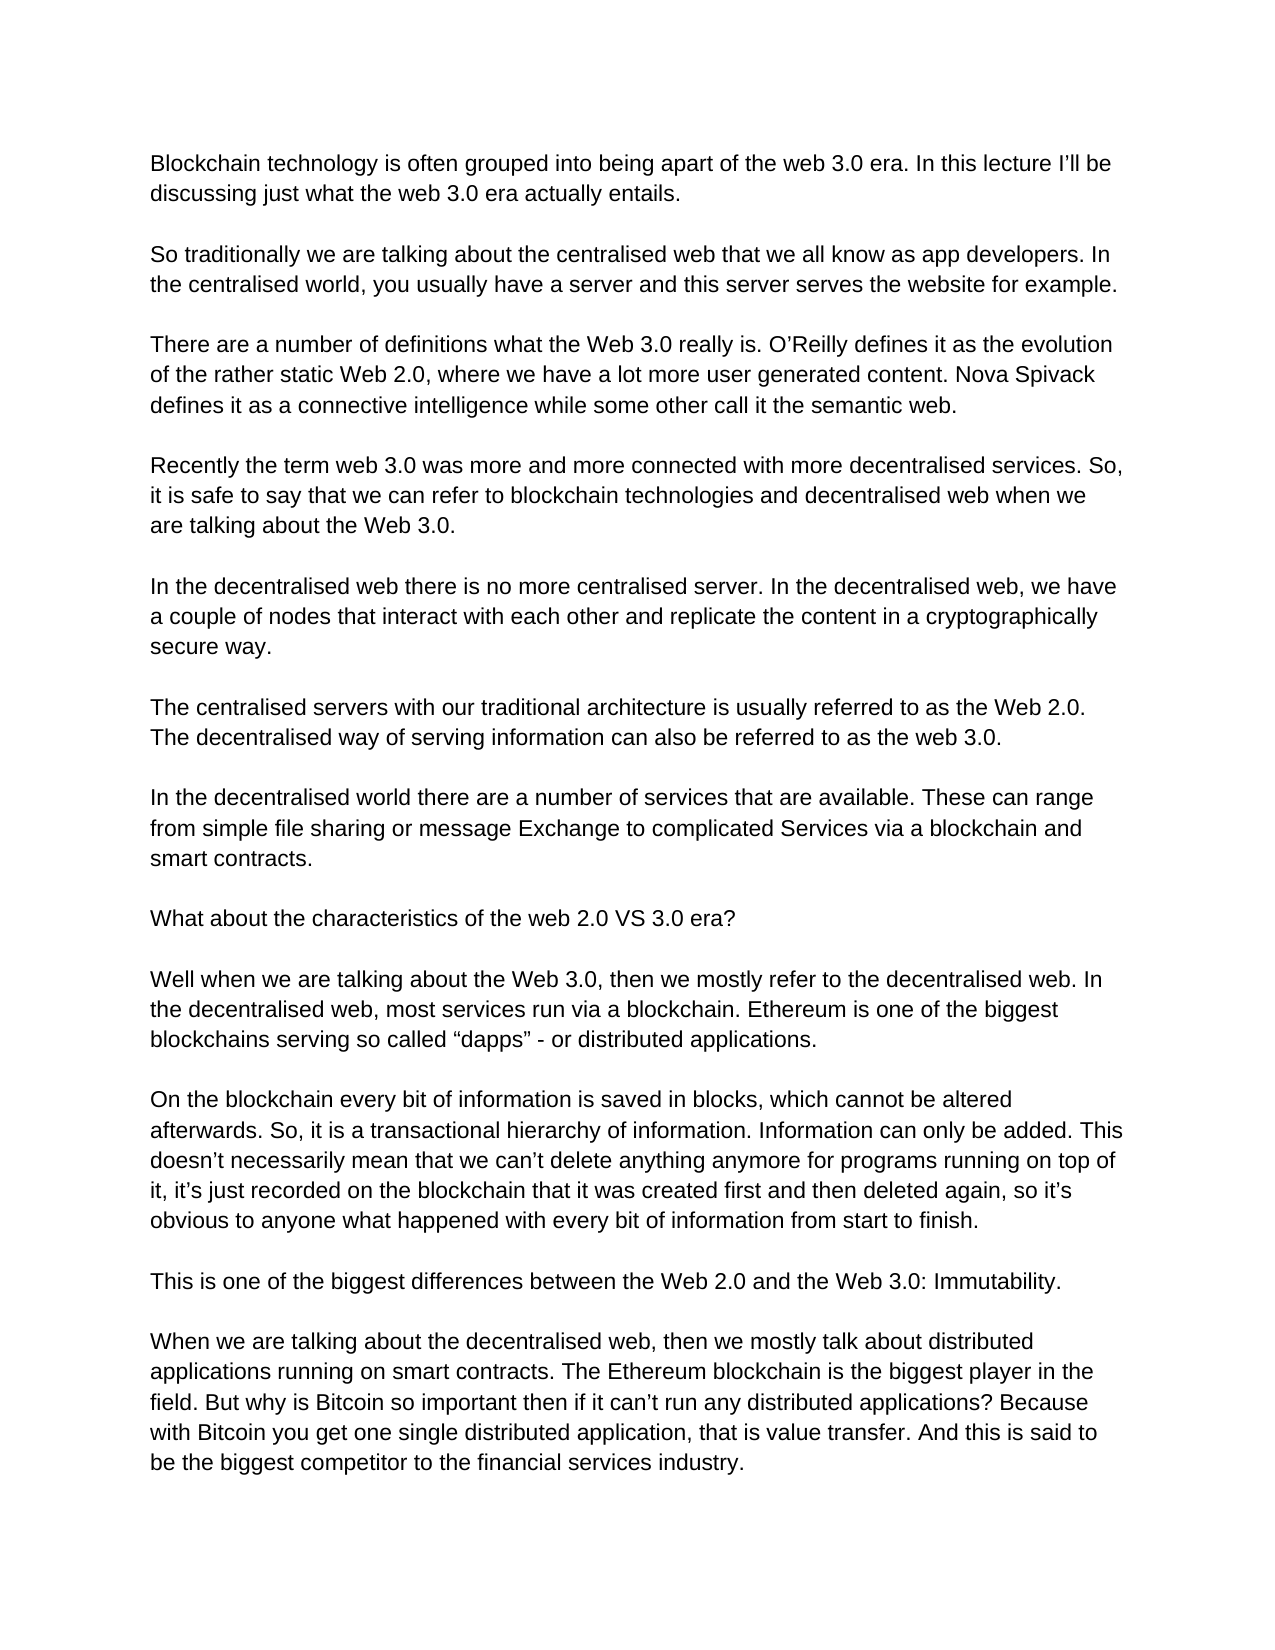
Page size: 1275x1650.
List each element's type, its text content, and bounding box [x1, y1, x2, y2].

text So traditionally we are talking about the centralised web that we all know as app developers. In the centralised world, you usually have a server and this server serves the website for example. [150, 241, 1125, 297]
text Well when we are talking about the Web 3.0, then we mostly refer to the decentralised web. In the decentralised web, most services run via a blockchain. Ethereum is one of the biggest blockchains serving so called “dapps” - or distributed applications. [150, 966, 1125, 1052]
text In the decentralised world there are a number of services that are available. These can range from simple file sharing or message Exchange to complicated Services via a blockchain and smart contracts. [150, 784, 1125, 871]
text In the decentralised web there is no more centralised server. In the decentralised web, we have a couple of nodes that interact with each other and replicate the content in a cryptographically secure way. [150, 573, 1125, 660]
text There are a number of definitions what the Web 3.0 really is. O’Reilly defines it as the evolution of the rather static Web 2.0, where we have a lot more user generated content. Nova Spivack defines it as a connective intelligence while some other call it the semantic web. [150, 331, 1125, 418]
text When we are talking about the decentralised web, then we mostly talk about distributed applications running on smart contracts. The Ethereum blockchain is the biggest player in the field. But why is Bitcoin so important then if it can’t run any distributed applications? Because with Bitcoin you get one single distributed application, that is value transfer. And this is said to be the biggest competitor to the financial services industry. [150, 1328, 1125, 1475]
text What about the characteristics of the web 2.0 VS 3.0 era? [150, 905, 1125, 932]
text Blockchain technology is often grouped into being apart of the web 3.0 era. In this lecture I’ll be discussing just what the web 3.0 era actually entails. [150, 150, 1125, 207]
text This is one of the biggest differences between the Web 2.0 and the Web 3.0: Immutability. [150, 1268, 1125, 1294]
text The centralised servers with our traditional architecture is usually referred to as the Web 2.0. The decentralised way of serving information can also be referred to as the web 3.0. [150, 694, 1125, 750]
text On the blockchain every bit of information is saved in blocks, which cannot be altered afterwards. So, it is a transactional hierarchy of information. Information can only be added. This doesn’t necessarily mean that we can’t delete anything anymore for programs running on top of it, it’s just recorded on the blockchain that it was created first and then deleted again, so it’s obvious to anyone what happened with every bit of information from start to finish. [150, 1086, 1125, 1234]
text Recently the term web 3.0 was more and more connected with more decentralised services. So, it is safe to say that we can refer to blockchain technologies and decentralised web when we are talking about the Web 3.0. [150, 452, 1125, 539]
